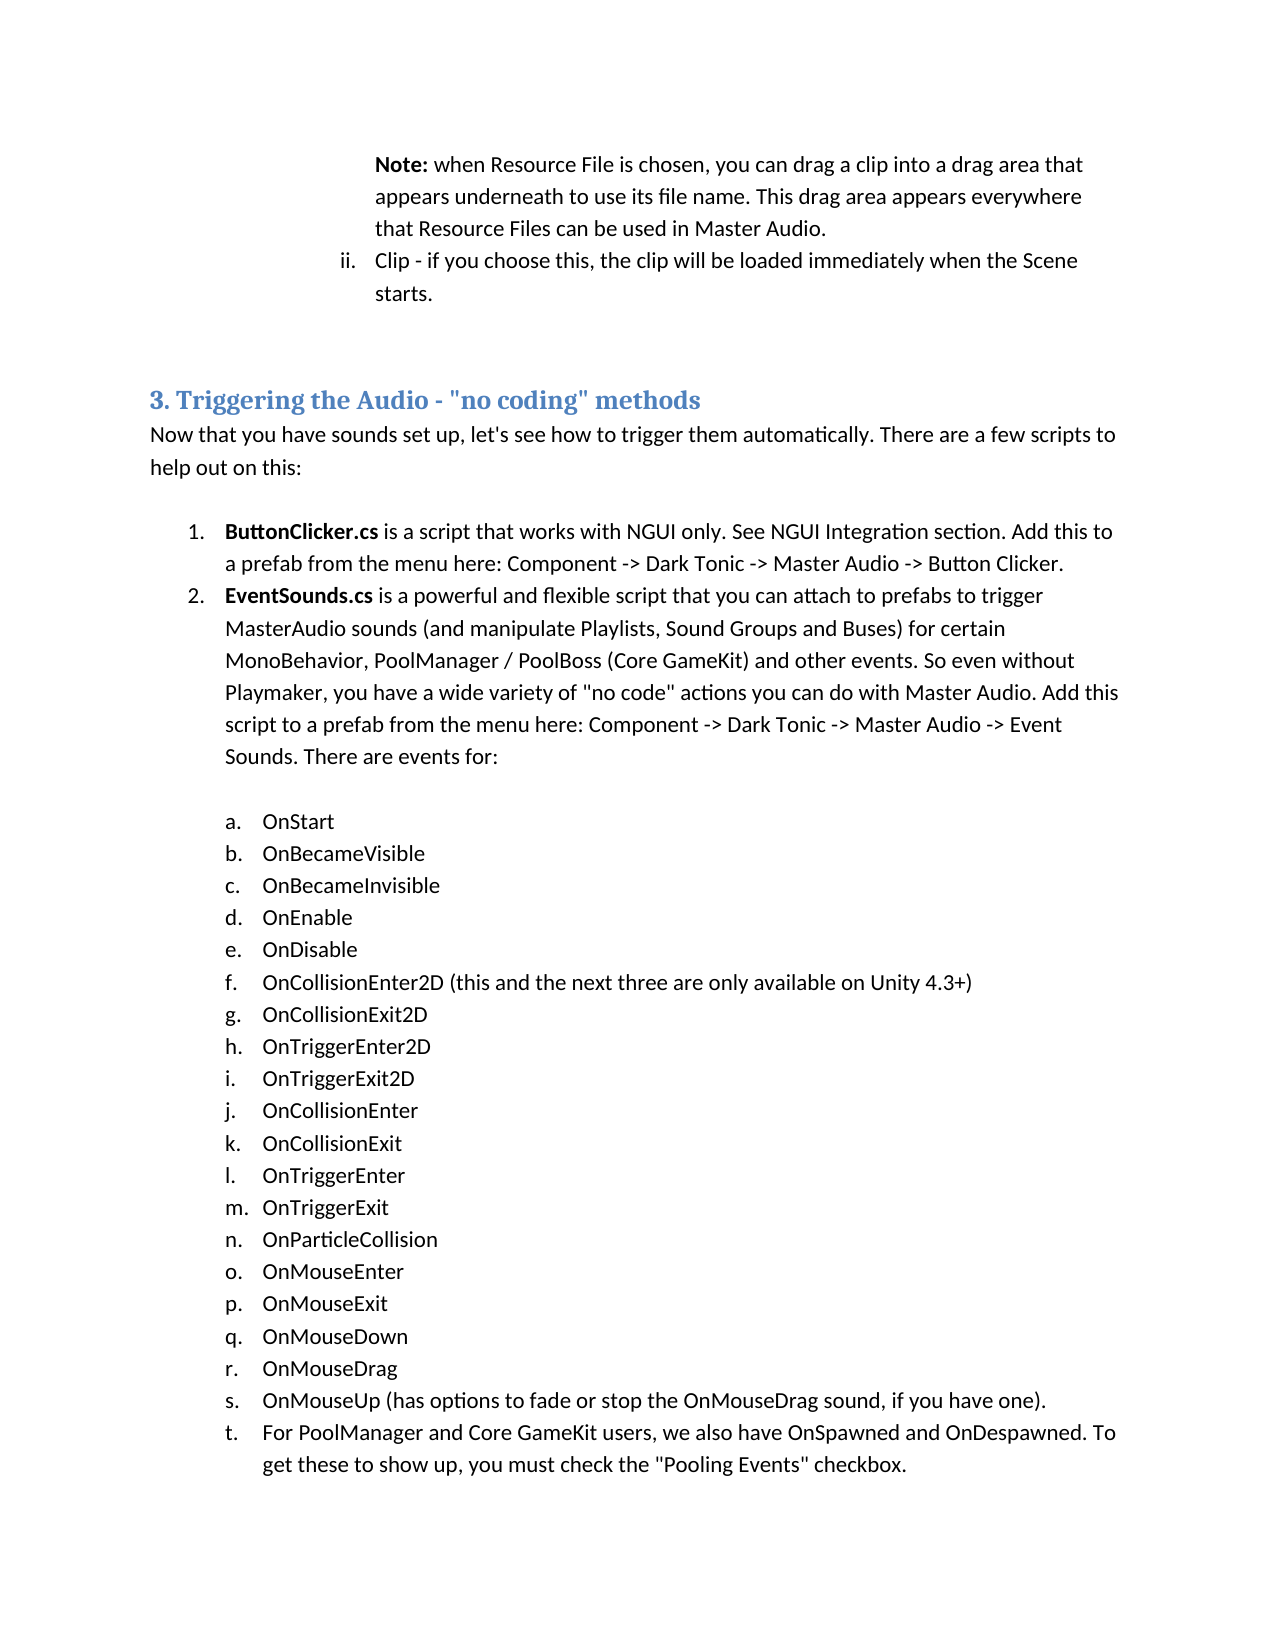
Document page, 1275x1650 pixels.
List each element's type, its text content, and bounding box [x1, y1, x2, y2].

list Clip - if you choose this, the clip will be loaded immediately when the Scene starts. [356, 247, 1125, 307]
list OnBecameInvisible [225, 871, 1125, 899]
subtitle 3. Triggering the Audio - "no coding" methods [150, 385, 1125, 416]
list EventSounds.cs is a powerful and flexible script that you can attach to prefabs to trigger MasterAudio sounds (and manipulate Playlists, Sound Groups and Buses) for certain MonoBehavior, PoolManager / PoolBoss (Core GameKit) and other events. So even without Playmaker, you have a wide variety of "no code" actions you can do with Master Audio. Add this script to a prefab from the menu here: Component -> Dark Tonic -> Master Audio -> Event Sounds. There are events for: [187, 581, 1125, 770]
list OnTriggerEnter2D [225, 1032, 1125, 1060]
list For PoolManager and Core GameKit users, we also have OnSpawned and OnDespawned. To get these to show up, you must check the "Pooling Events" checkbox. [225, 1418, 1125, 1478]
list OnEnable [225, 903, 1125, 931]
list OnMouseUp (has options to fade or stop the OnMouseDrag sound, if you have one). [225, 1386, 1125, 1414]
list OnDisable [225, 936, 1125, 963]
list OnMouseDrag [225, 1354, 1125, 1382]
list OnTriggerExit [225, 1193, 1125, 1221]
list OnParticleCollision [225, 1225, 1125, 1253]
list OnMouseEnter [225, 1257, 1125, 1285]
list OnCollisionEnter [225, 1096, 1125, 1124]
list OnCollisionEnter2D (this and the next three are only available on Unity 4.3+) [225, 968, 1125, 996]
list OnBecameVisible [225, 839, 1125, 867]
list Note: when Resource File is chosen, you can drag a clip into a drag area that appears underneath to use its file name. This drag area appears everywhere that Resource Files can be used in Master Audio. [375, 150, 1125, 242]
list OnStart [225, 807, 1125, 835]
list OnMouseExit [225, 1289, 1125, 1318]
list OnCollisionExit2D [225, 1000, 1125, 1028]
list OnTriggerExit2D [225, 1064, 1125, 1092]
list OnCollisionExit [225, 1129, 1125, 1157]
list Now that you have sounds set up, let's see how to trigger them automatically. There are a few scripts to help out on this: [150, 421, 1125, 481]
list ButtonClicker.cs is a script that works with NGUI only. See NGUI Integration section. Add this to a prefab from the menu here: Component -> Dark Tonic -> Master Audio -> Button Clicker. [187, 517, 1125, 577]
list OnTriggerEnter [225, 1161, 1125, 1189]
list OnMouseDown [225, 1322, 1125, 1350]
